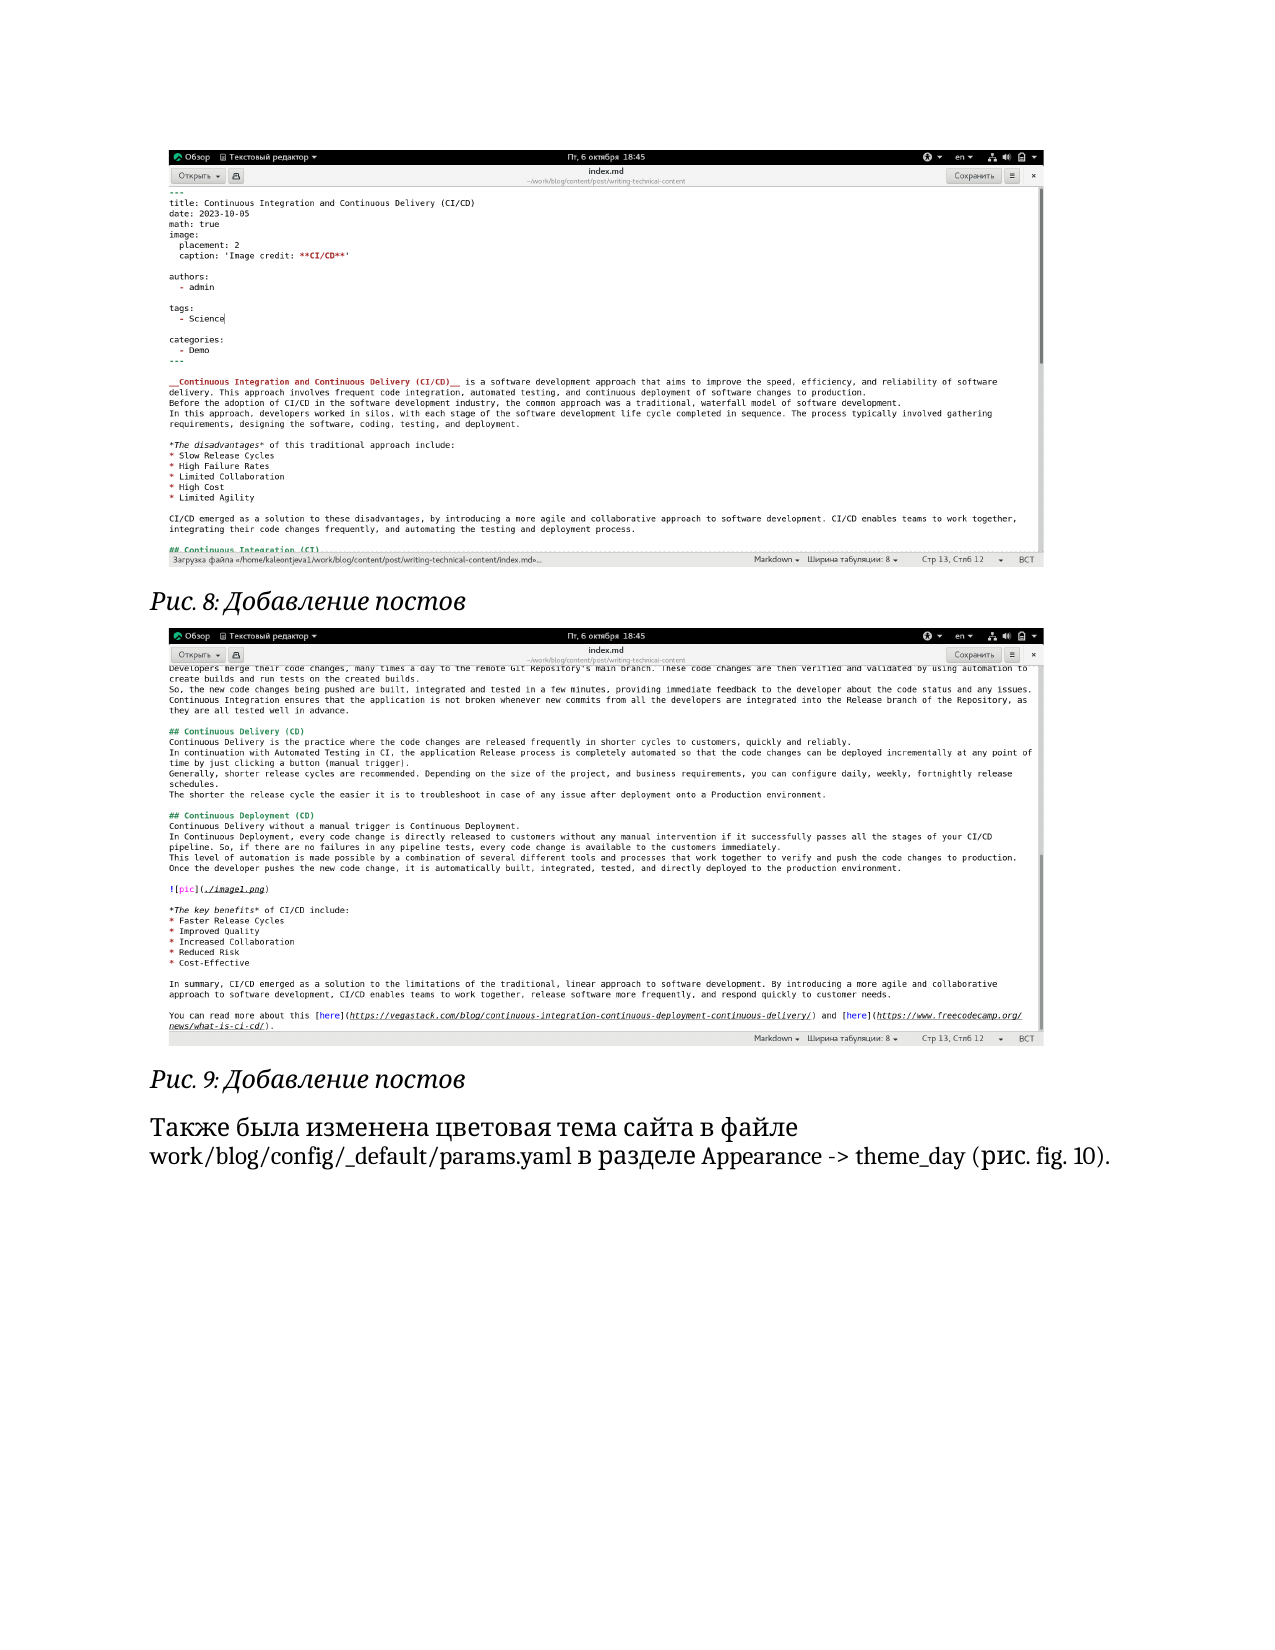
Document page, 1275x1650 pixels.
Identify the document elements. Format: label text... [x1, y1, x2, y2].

text Рис. 9: Добавление постов [150, 1066, 1125, 1095]
picture [168, 150, 1044, 567]
picture [168, 628, 1044, 1046]
text Также была изменена цветовая тема сайта в файле work/blog/config/_default/params.yaml в разделе Appearance -> theme_day (рис. fig. 10). [150, 1113, 1125, 1171]
text Рис. 8: Добавление постов [150, 587, 1125, 616]
